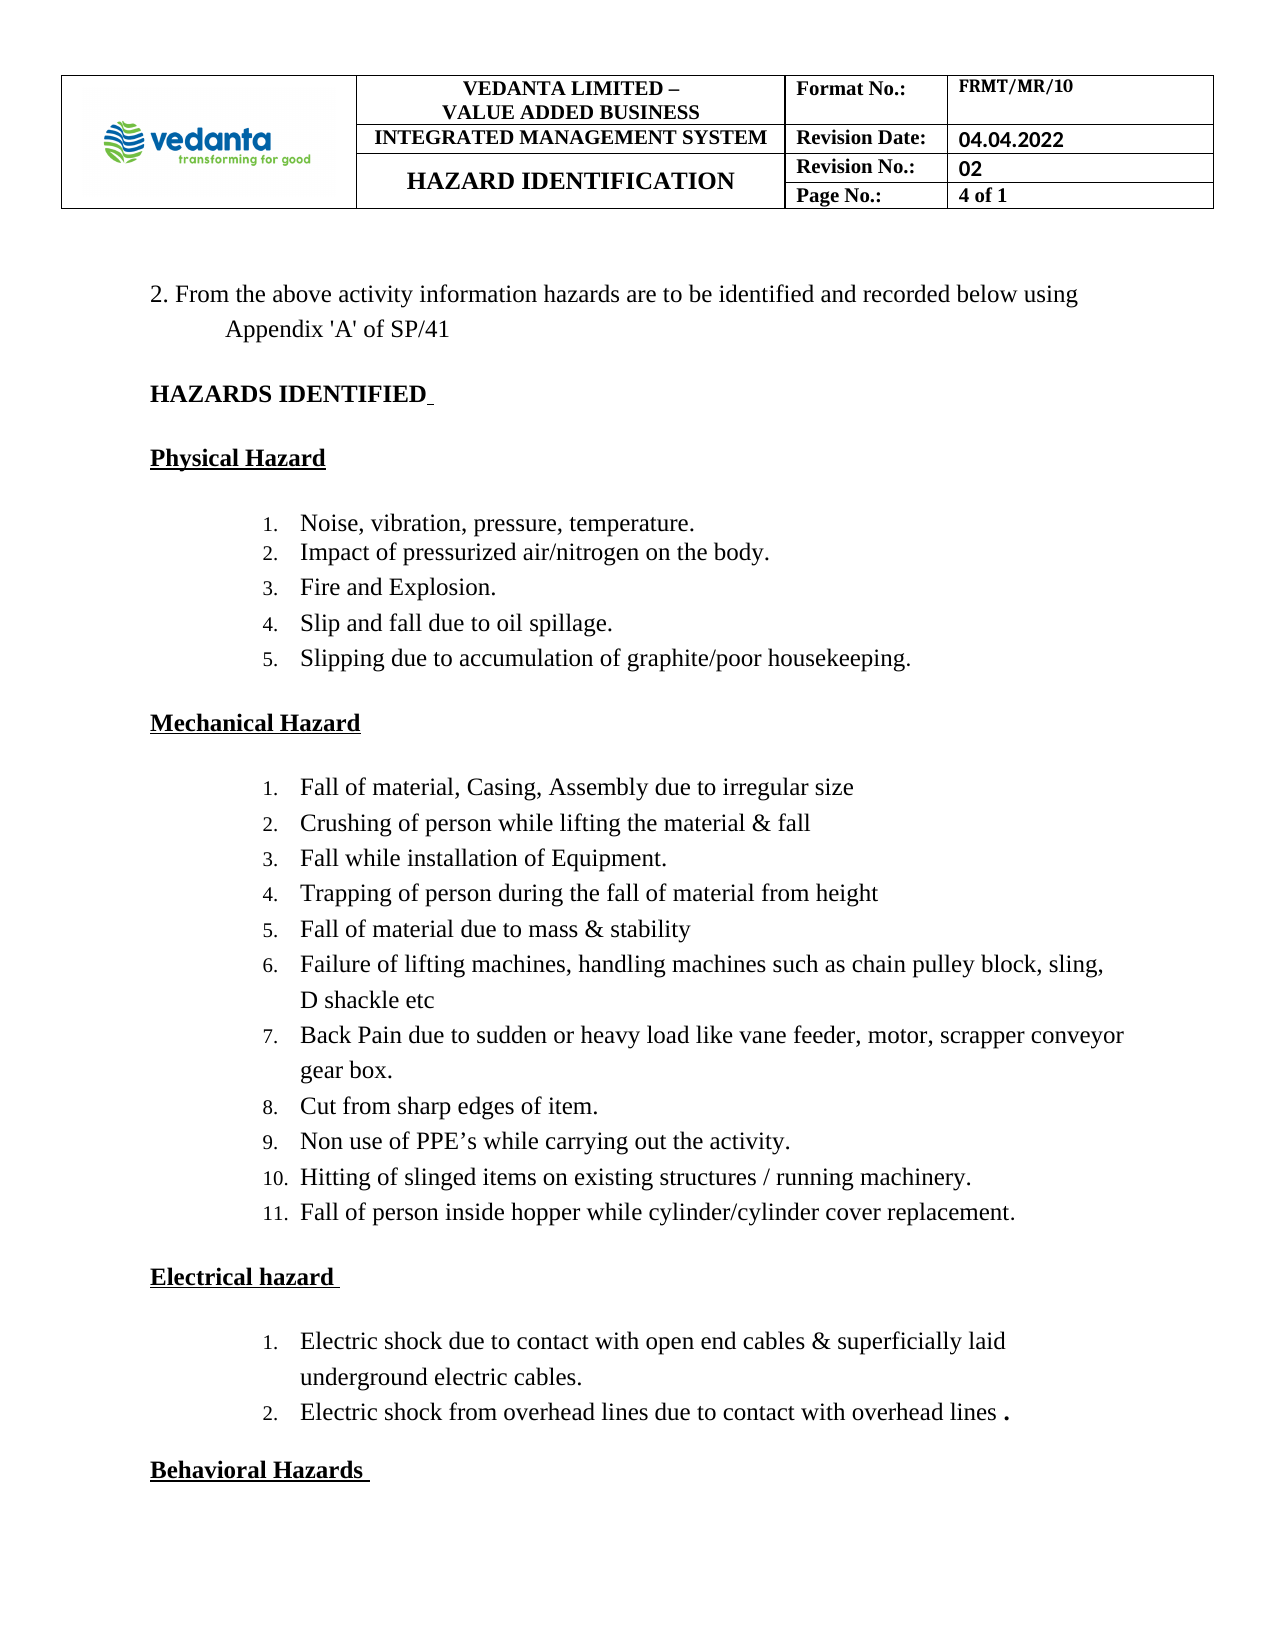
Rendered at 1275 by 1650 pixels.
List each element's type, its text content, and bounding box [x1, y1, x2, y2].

list Fall while installation of Equipment. [262, 836, 1125, 872]
text Behavioral Hazards [150, 1455, 1125, 1484]
list Crushing of person while lifting the material & fall [262, 801, 1125, 836]
list Fall of person inside hopper while cylinder/cylinder cover replacement. [262, 1191, 1125, 1226]
list Slip and fall due to oil spillage. [262, 601, 1125, 636]
text Physical Hazard [150, 437, 1125, 472]
list Fire and Explosion. [262, 566, 1125, 601]
text 2. From the above activity information hazards are to be identified and recorded below using Appendix 'A' of SP/41 [150, 272, 1125, 343]
list Cut from sharp edges of item. [262, 1084, 1125, 1120]
list Non use of PPE’s while carrying out the activity. [262, 1120, 1125, 1155]
list Back Pain due to sudden or heavy load like vane feeder, motor, scrapper conveyor gear box. [262, 1013, 1125, 1084]
list Fall of material due to mass & stability [262, 907, 1125, 943]
list Hitting of slinged items on existing structures / running machinery. [262, 1155, 1125, 1191]
list Trapping of person during the fall of material from height [262, 872, 1125, 907]
list Noise, vibration, pressure, temperature. [262, 501, 1125, 537]
text Mechanical Hazard [150, 701, 1125, 736]
picture [81, 87, 337, 197]
list Electric shock due to contact with open end cables & superficially laid underground electric cables. [262, 1320, 1125, 1391]
list Impact of pressurized air/nitrogen on the body. [262, 537, 1050, 566]
list Slipping due to accumulation of graphite/poor housekeeping. [262, 636, 1125, 672]
list Fall of material, Casing, Assembly due to irregular size [262, 766, 1125, 801]
list Failure of lifting machines, handling machines such as chain pulley block, sling, D shackle etc [262, 943, 1125, 1013]
text Electrical hazard [150, 1255, 1125, 1291]
text HAZARDS IDENTIFIED [150, 372, 1125, 408]
list Electric shock from overhead lines due to contact with overhead lines . [262, 1391, 1125, 1426]
